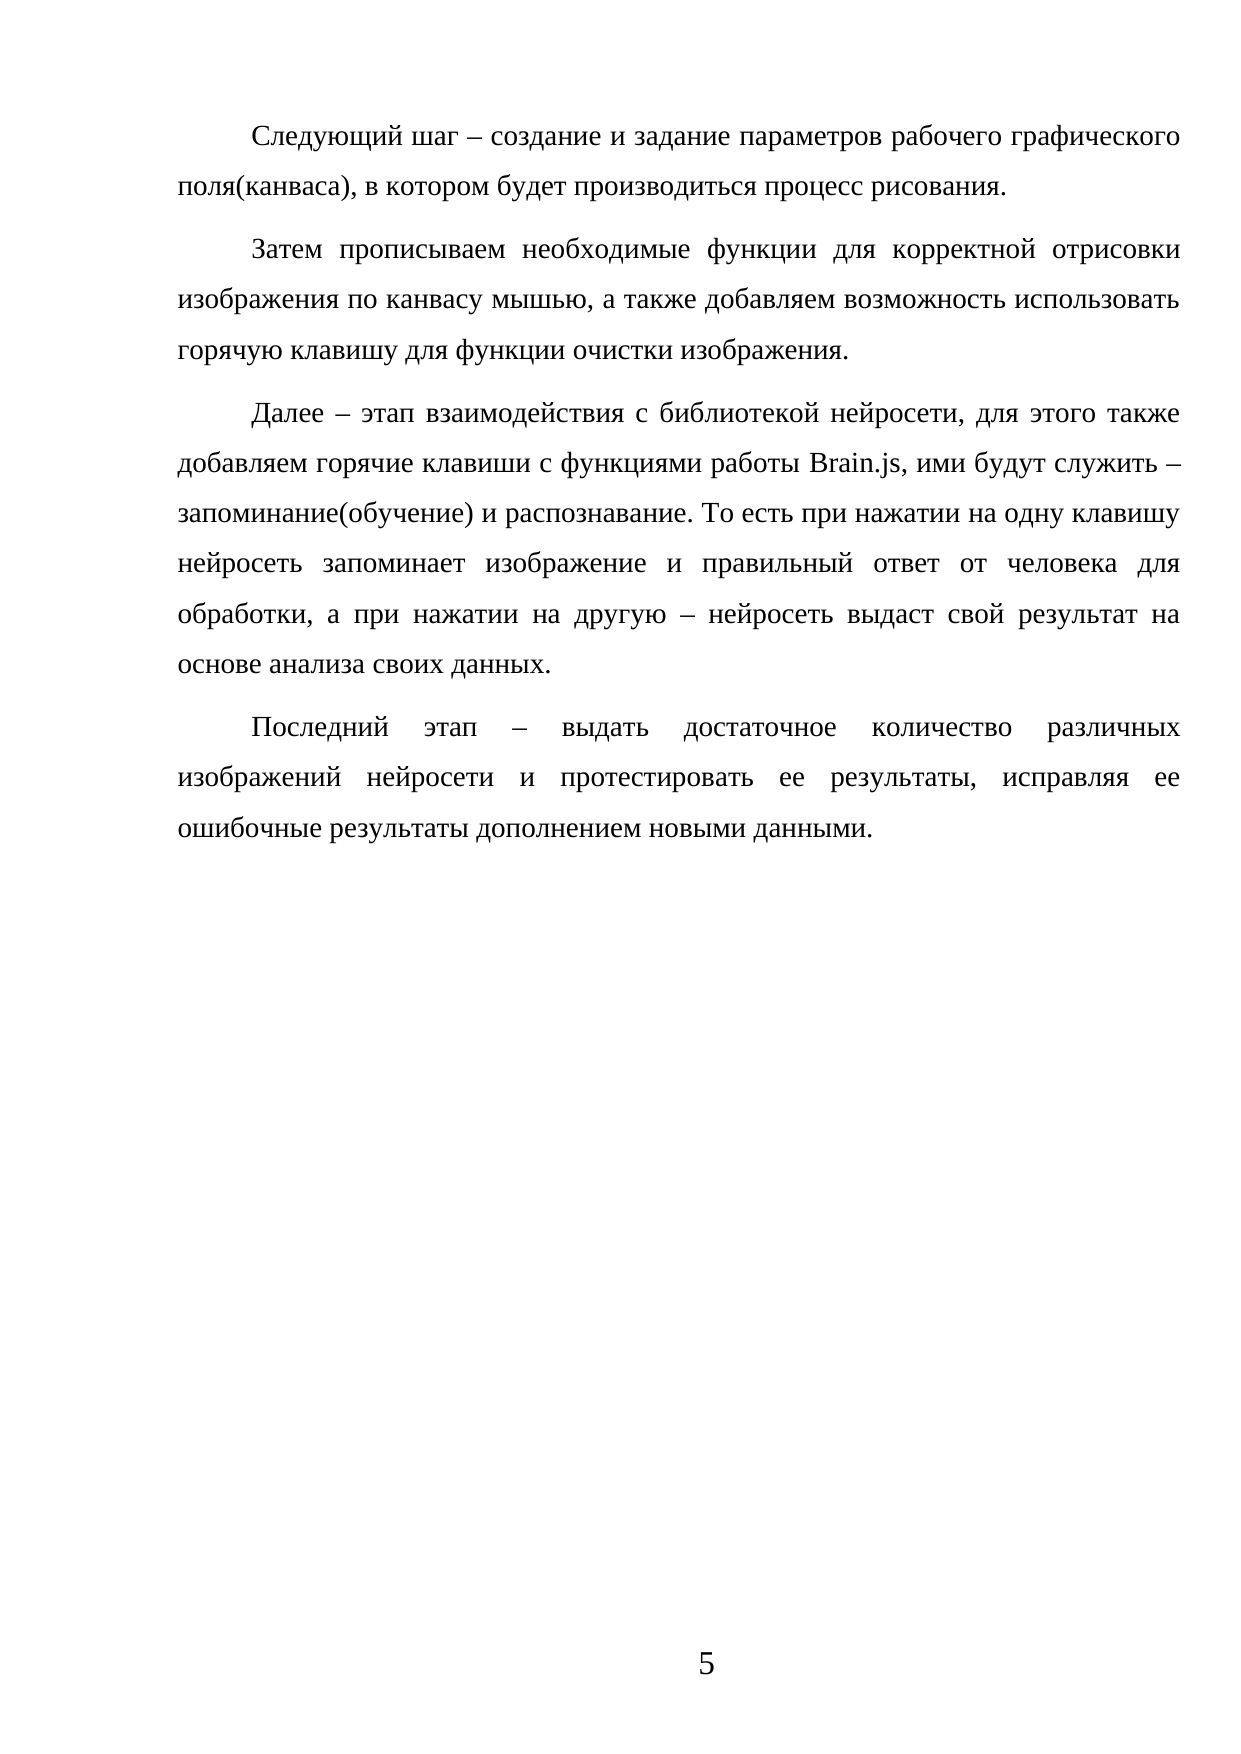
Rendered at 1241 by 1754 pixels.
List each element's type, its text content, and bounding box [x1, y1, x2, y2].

text Далее – этап взаимодействия с библиотекой нейросети, для этого также добавляем горячие клавиши с функциями работы Brain.js, ими будут служить – запоминание(обучение) и распознавание. То есть при нажатии на одну клавишу нейросеть запоминает изображение и правильный ответ от человека для обработки, а при нажатии на другую – нейросеть выдаст свой результат на основе анализа своих данных. [177, 395, 1181, 680]
text Следующий шаг – создание и задание параметров рабочего графического поля(канваса), в котором будет производиться процесс рисования. [177, 118, 1181, 202]
text Последний этап – выдать достаточное количество различных изображений нейросети и протестировать ее результаты, исправляя ее ошибочные результаты дополнением новыми данными. [177, 709, 1181, 843]
text Затем прописываем необходимые функции для корректной отрисовки изображения по канвасу мышью, а также добавляем возможность использовать горячую клавишу для функции очистки изображения. [177, 231, 1181, 365]
